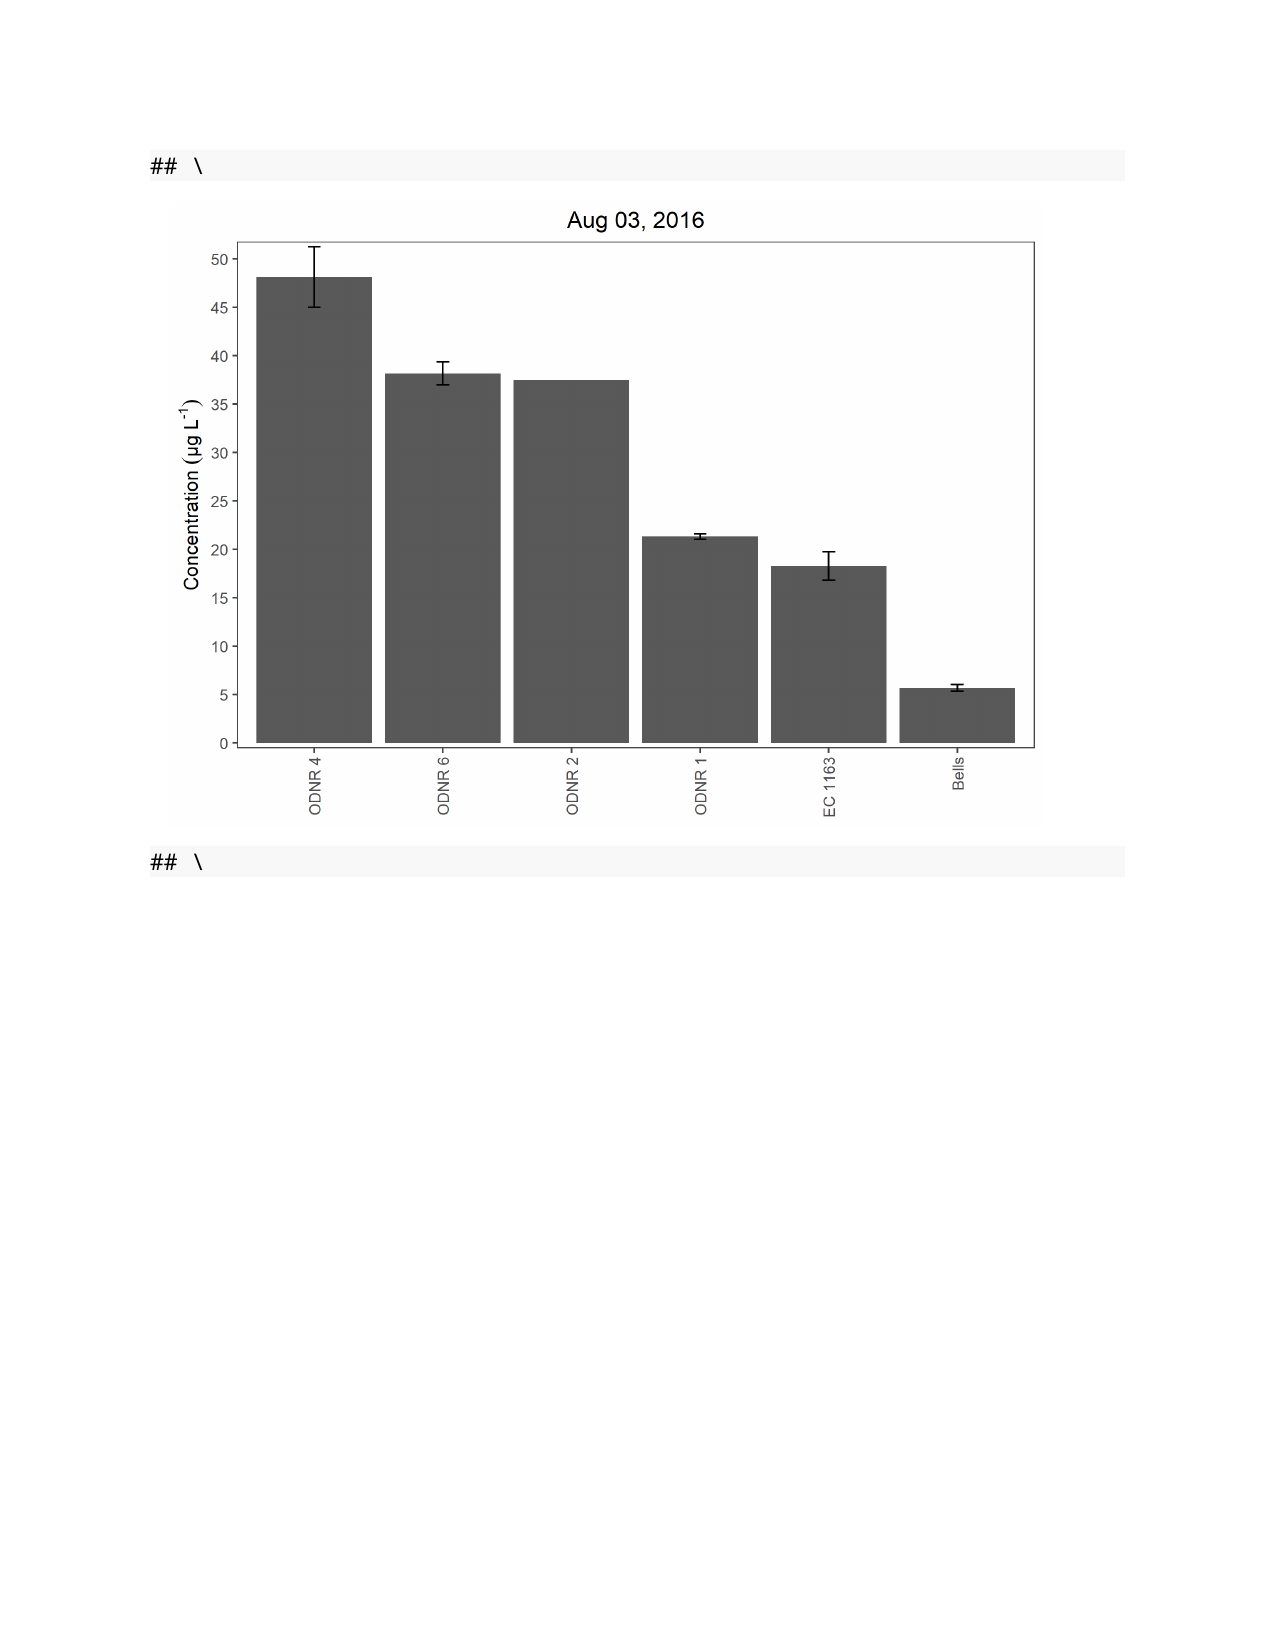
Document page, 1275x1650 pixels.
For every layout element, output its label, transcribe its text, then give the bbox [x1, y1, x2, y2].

text ## \ [150, 846, 1125, 877]
picture [168, 202, 1044, 827]
text ## \ [150, 150, 1125, 181]
